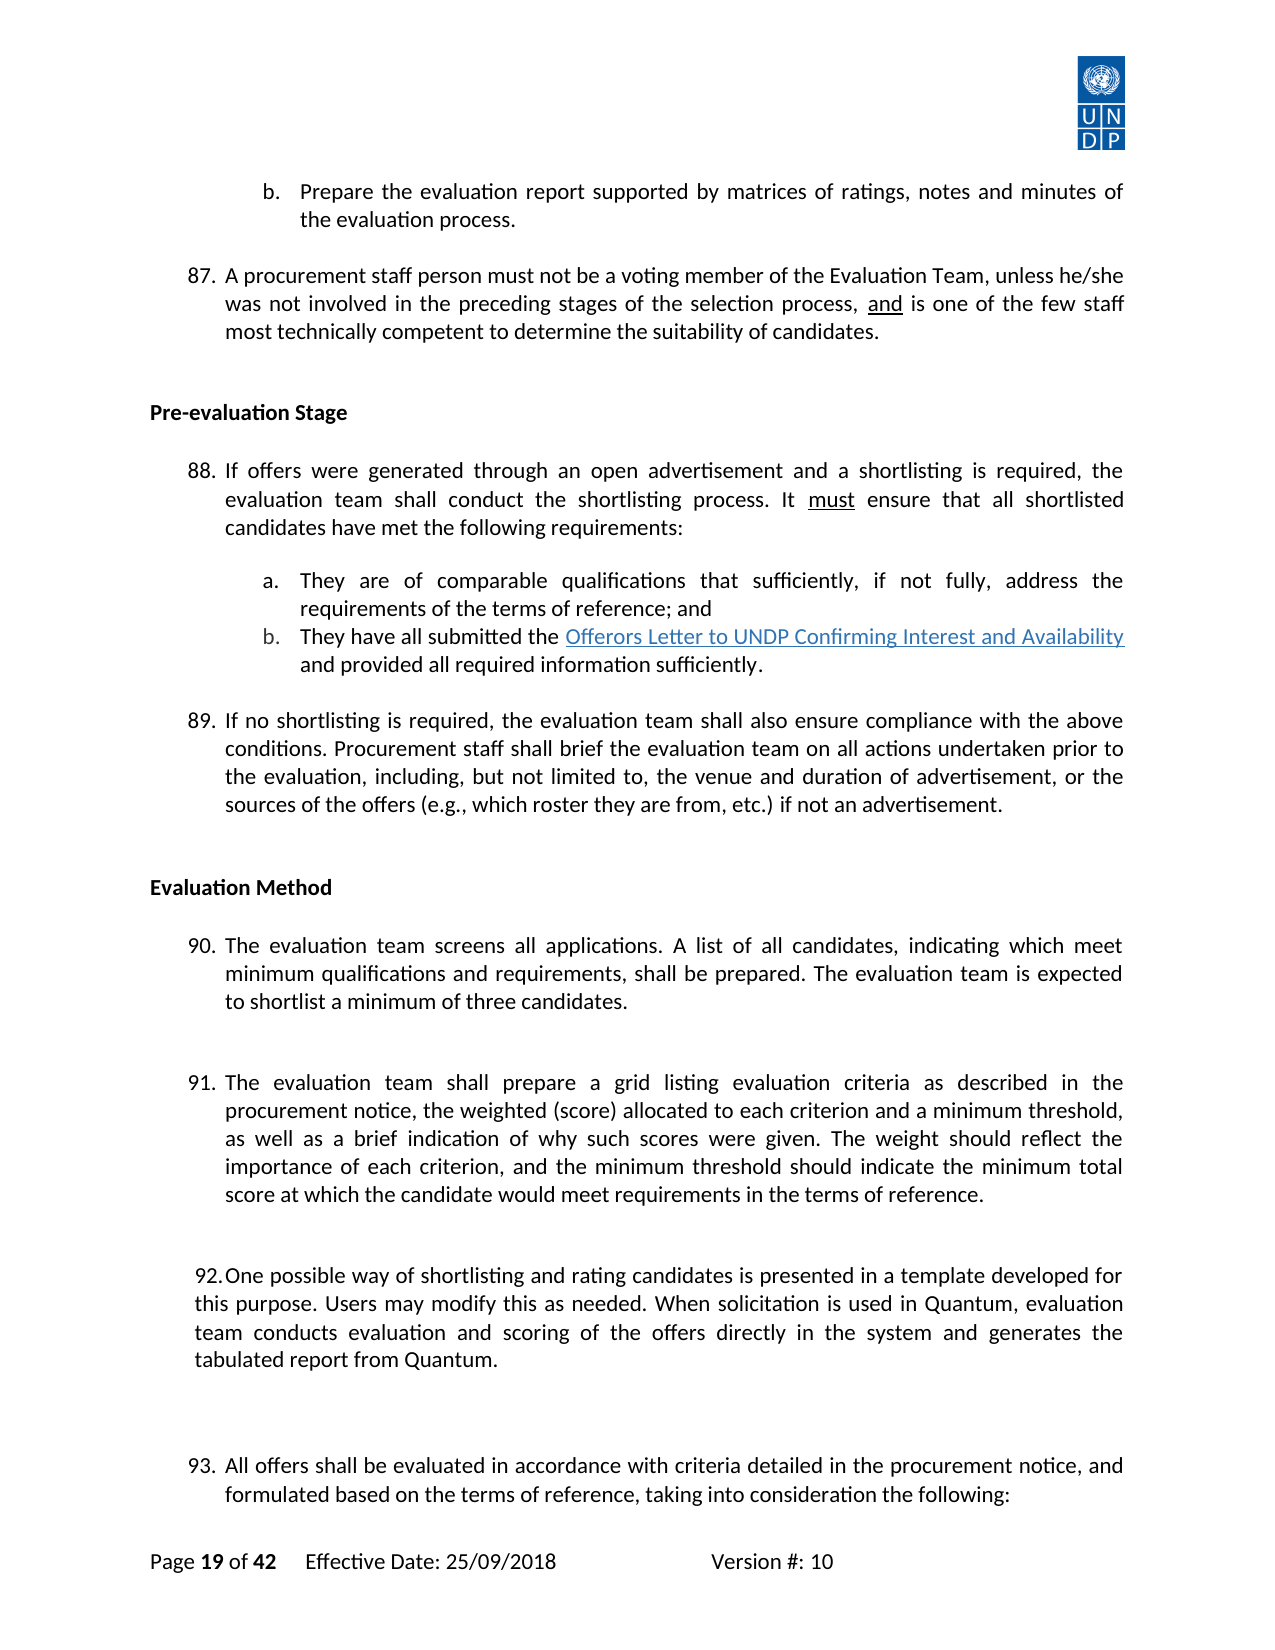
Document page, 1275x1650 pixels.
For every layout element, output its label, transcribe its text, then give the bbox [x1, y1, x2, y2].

list The evaluation team screens all applications. A list of all candidates, indicating which meet minimum qualifications and requirements, shall be prepared. The evaluation team is expected to shortlist a minimum of three candidates. [187, 931, 1125, 1015]
list Prepare the evaluation report supported by matrices of ratings, notes and minutes of the evaluation process. [262, 177, 1125, 233]
list If no shortlisting is required, the evaluation team shall also ensure compliance with the above conditions. Procurement staff shall brief the evaluation team on all actions undertaken prior to the evaluation, including, but not limited to, the venue and duration of advertisement, or the sources of the offers (e.g., which roster they are from, etc.) if not an advertisement. [187, 706, 1125, 818]
picture [1076, 56, 1125, 150]
list All offers shall be evaluated in accordance with criteria detailed in the procurement notice, and formulated based on the terms of reference, taking into consideration the following: [187, 1452, 1125, 1508]
list The evaluation team shall prepare a grid listing evaluation criteria as described in the procurement notice, the weighted (score) allocated to each criterion and a minimum threshold, as well as a brief indication of why such scores were given. The weight should reflect the importance of each criterion, and the minimum threshold should indicate the minimum total score at which the candidate would meet requirements in the terms of reference. [187, 1068, 1125, 1208]
list They have all submitted the Offerors Letter to UNDP Confirming Interest and Availability and provided all required information sufficiently. [262, 622, 1125, 678]
list They are of comparable qualifications that sufficiently, if not fully, address the requirements of the terms of reference; and [262, 566, 1125, 622]
list One possible way of shortlisting and rating candidates is presented in a template developed for this purpose. Users may modify this as needed. When solicitation is used in Quantum, evaluation team conducts evaluation and scoring of the offers directly in the system and generates the tabulated report from Quantum. [194, 1262, 1125, 1374]
list If offers were generated through an open advertisement and a shortlisting is required, the evaluation team shall conduct the shortlisting process. It must ensure that all shortlisted candidates have met the following requirements: [187, 457, 1125, 541]
list A procurement staff person must not be a voting member of the Evaluation Team, unless he/she was not involved in the preceding stages of the selection process, and is one of the few staff most technically competent to determine the suitability of candidates. [187, 261, 1125, 345]
list Pre-evaluation Stage [150, 398, 1125, 426]
list Evaluation Method [150, 873, 1125, 901]
